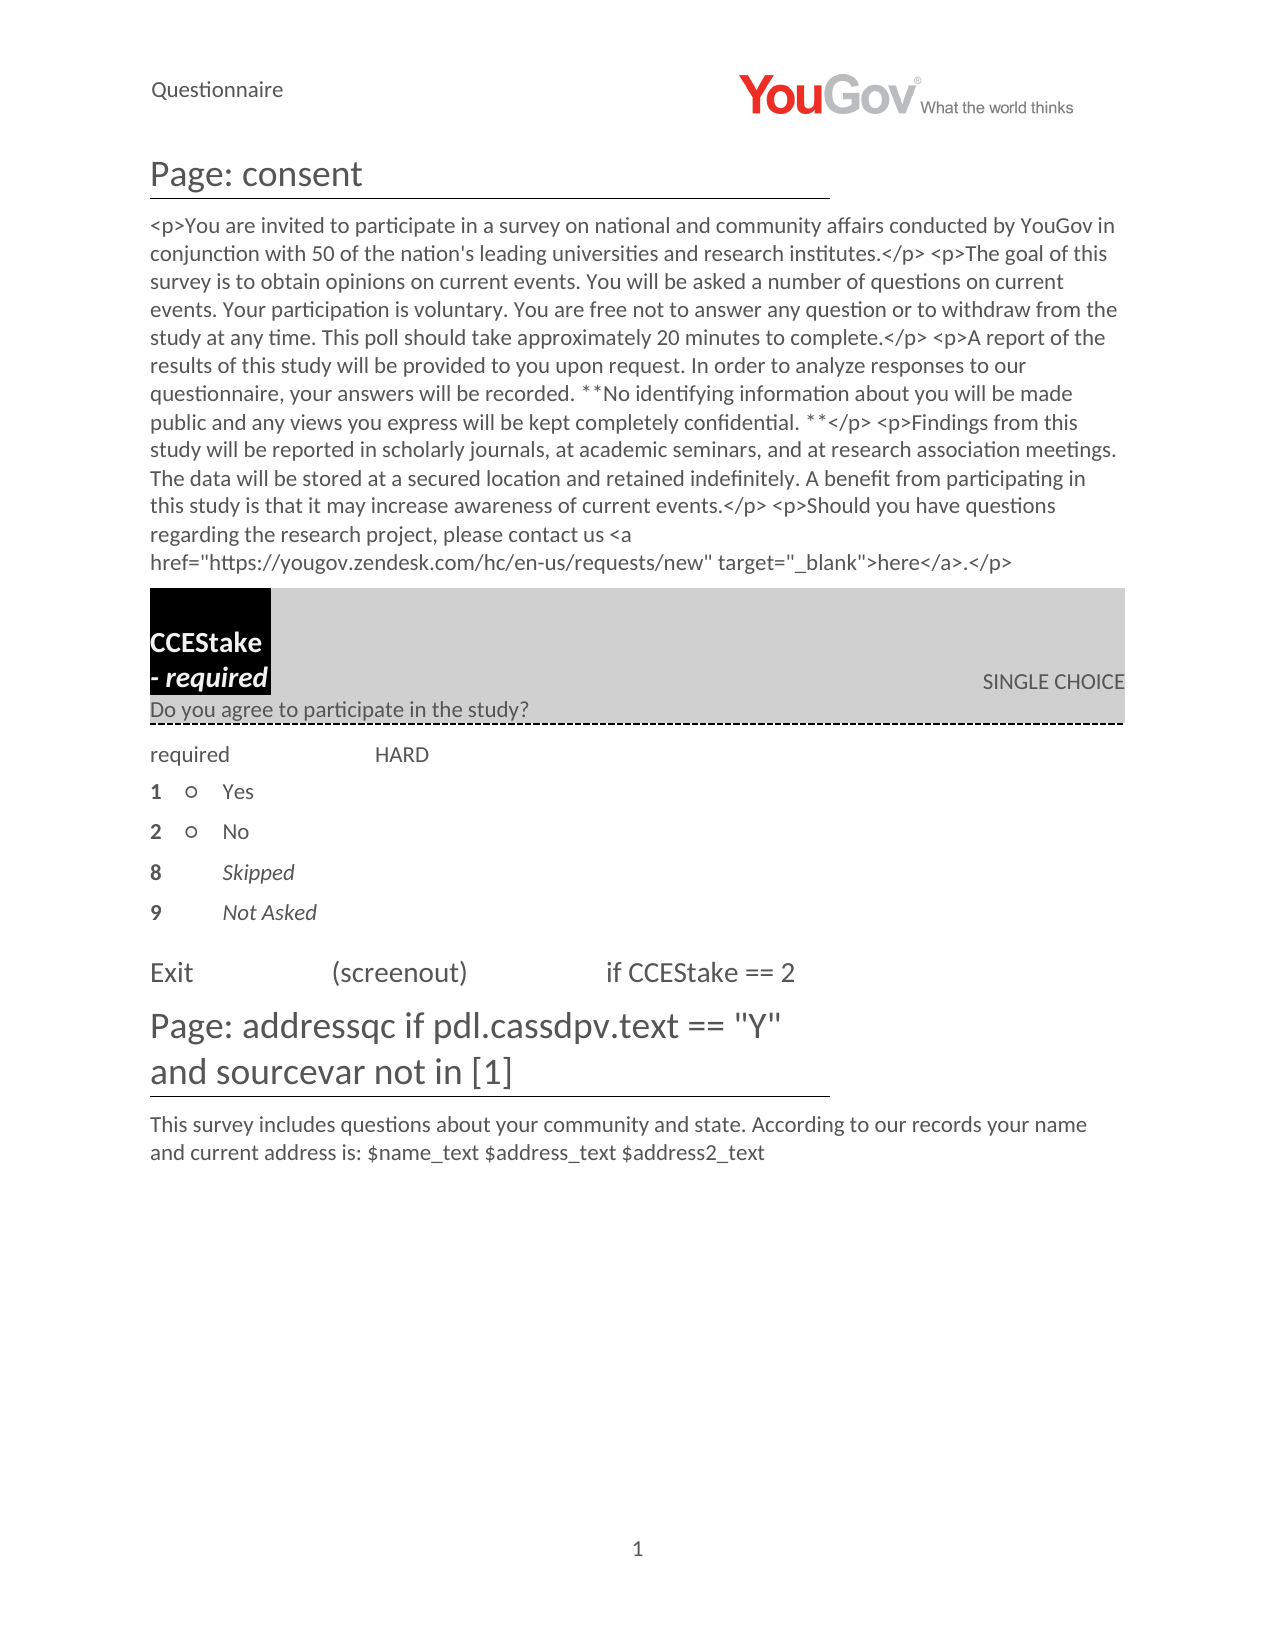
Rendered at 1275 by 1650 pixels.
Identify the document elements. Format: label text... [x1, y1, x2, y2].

text Page: addressqc if pdl.cassdpv.text == "Y" and sourcevar not in [1] [150, 1002, 830, 1096]
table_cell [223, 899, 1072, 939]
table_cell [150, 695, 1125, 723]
picture [739, 74, 1073, 114]
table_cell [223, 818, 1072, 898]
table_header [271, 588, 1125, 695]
text Exit (screenout) if CCEStake == 2 [150, 954, 1125, 990]
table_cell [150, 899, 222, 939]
text <p>You are invited to participate in a survey on national and community affairs conducted by YouGov in conjunction with 50 of the nation's leading universities and research institutes.</p> <p>The goal of this survey is to obtain opinions on current events. You will be asked a number of questions on current events. Your participation is voluntary. You are free not to answer any question or to withdraw from the study at any time. This poll should take approximately 20 minutes to complete.</p> <p>A report of the results of this study will be provided to you upon request. In order to analyze responses to our questionnaire, your answers will be recorded. **No identifying information about you will be made public and any views you express will be kept completely confidential. **</p> <p>Findings from this study will be reported in scholarly journals, at academic seminars, and at research association meetings. The data will be stored at a secured location and retained indefinitely. A benefit from participating in this study is that it may increase awareness of current events.</p> <p>Should you have questions regarding the research project, please contact us <a href="https://yougov.zendesk.com/hc/en-us/requests/new" target="_blank">here</a>.</p> [150, 211, 1125, 576]
text required HARD [150, 741, 1125, 768]
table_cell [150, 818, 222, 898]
text Page: consent [150, 150, 830, 198]
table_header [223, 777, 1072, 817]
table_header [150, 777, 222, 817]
text This survey includes questions about your community and state. According to our records your name and current address is: $name_text $address_text $address2_text [150, 1110, 1125, 1166]
